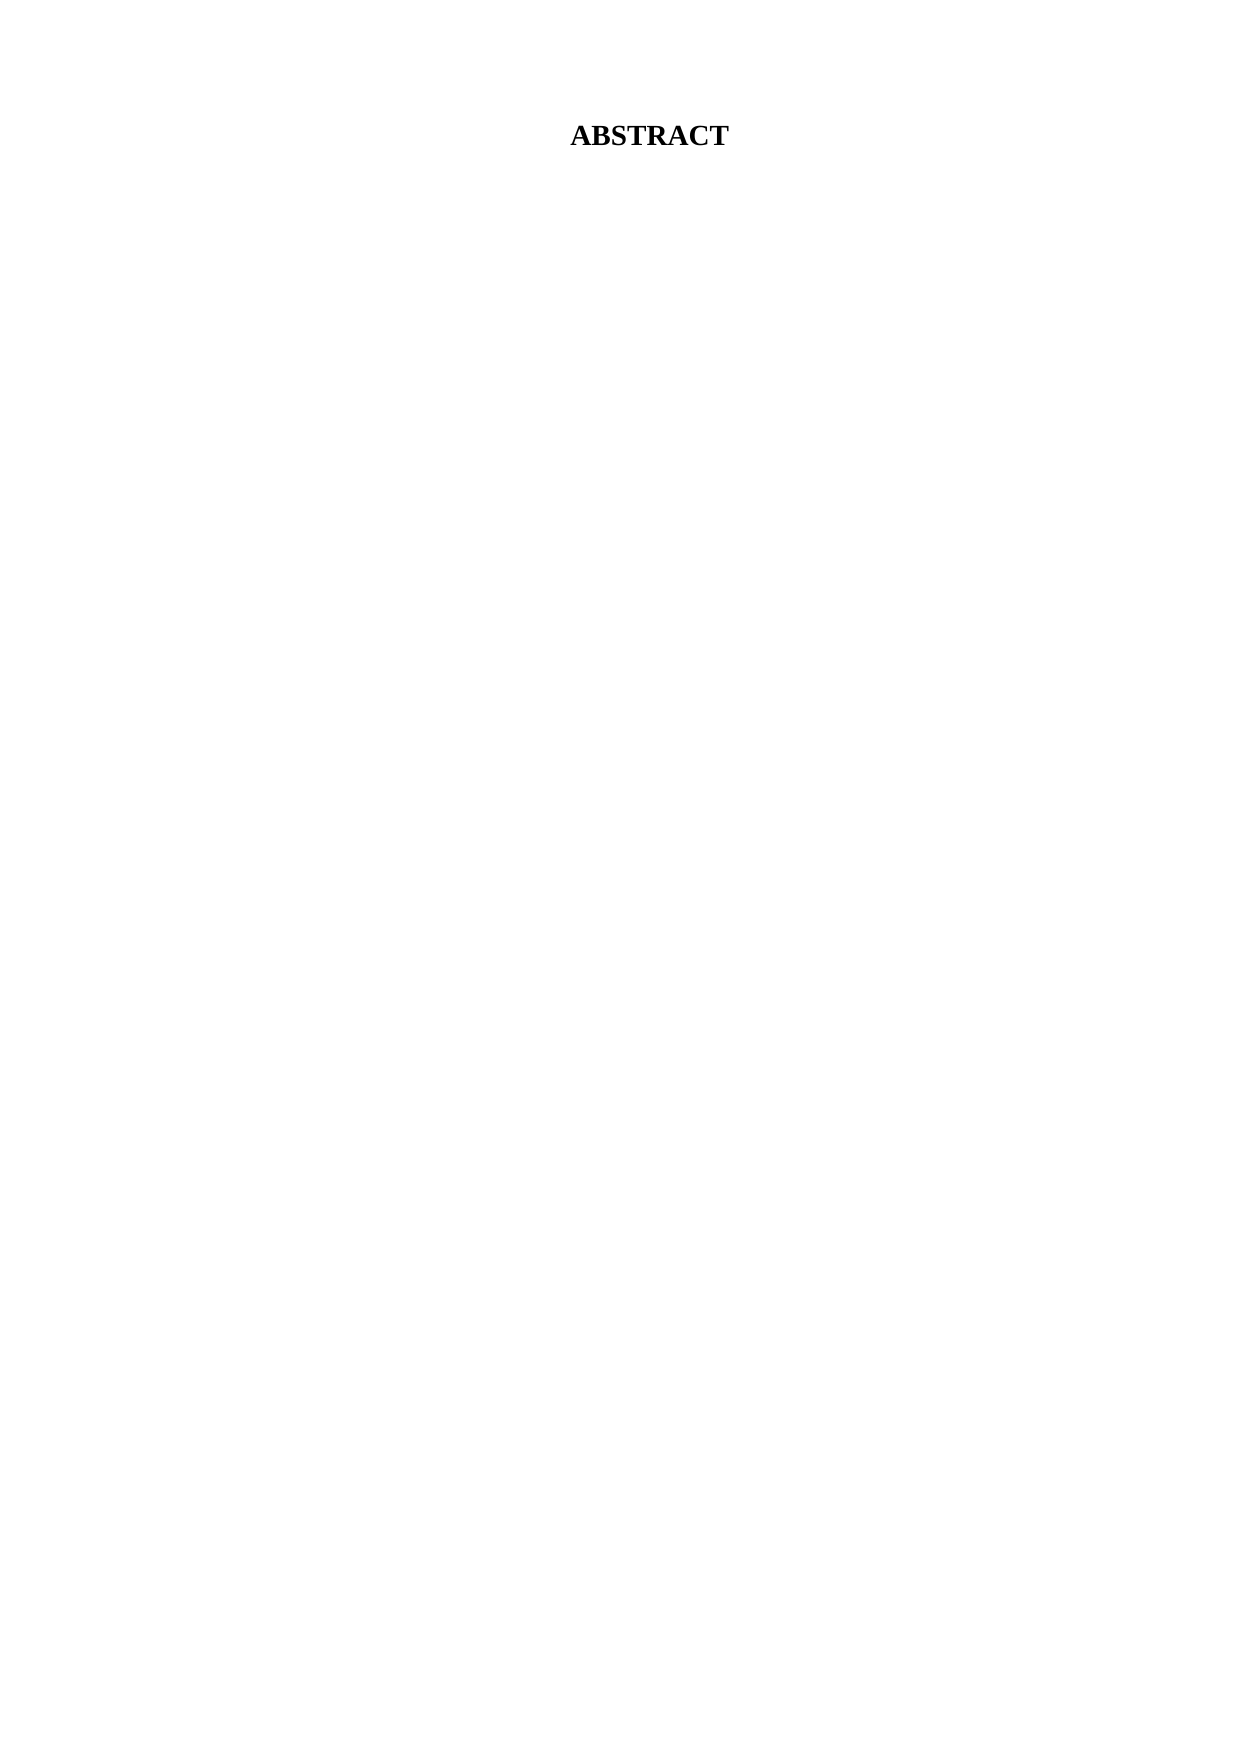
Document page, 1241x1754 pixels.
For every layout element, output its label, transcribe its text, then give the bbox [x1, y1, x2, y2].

subtitle ABSTRACT [177, 118, 1122, 152]
